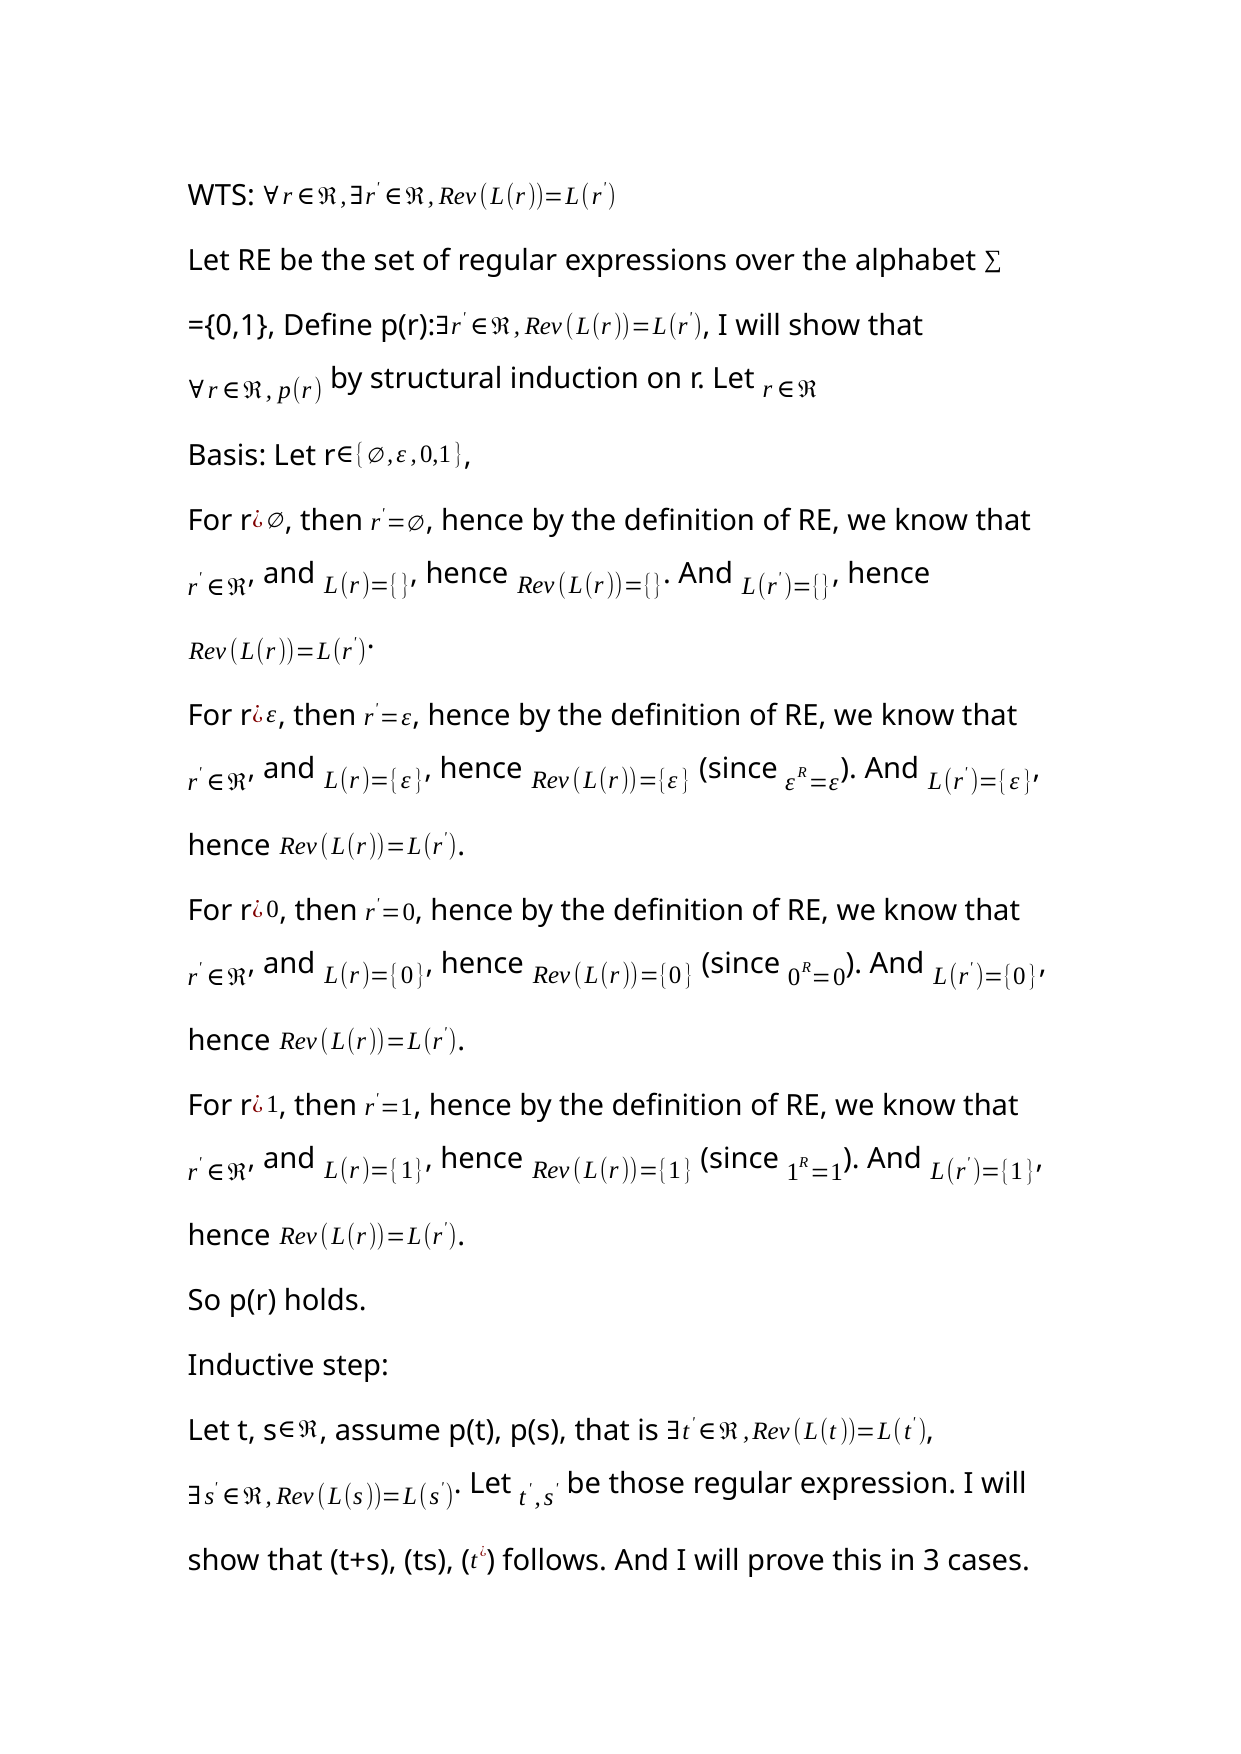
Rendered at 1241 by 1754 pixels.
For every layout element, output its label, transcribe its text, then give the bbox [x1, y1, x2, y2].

text Inductive step: [187, 1332, 1053, 1397]
text So p(r) holds. [187, 1267, 1053, 1332]
text Let t, s, assume p(t), p(s), that is , . Let be those regular expression. I will show that (t+s), (ts), () follows. And I will prove this in 3 cases. [187, 1397, 1053, 1592]
text For r, then , hence by the definition of RE, we know that , and , hence (since ). And , hence . [187, 682, 1053, 877]
text For r, then , hence by the definition of RE, we know that , and , hence . And , hence . [187, 487, 1053, 682]
text For r, then , hence by the definition of RE, we know that , and , hence (since ). And , hence . [187, 1072, 1053, 1267]
text For r, then , hence by the definition of RE, we know that , and , hence (since ). And , hence . [187, 877, 1053, 1072]
text WTS: [187, 162, 1053, 227]
text Let RE be the set of regular expressions over the alphabet ={0,1}, Define p(r):, I will show that by structural induction on r. Let [187, 227, 1053, 422]
text Basis: Let r, [187, 422, 1053, 487]
